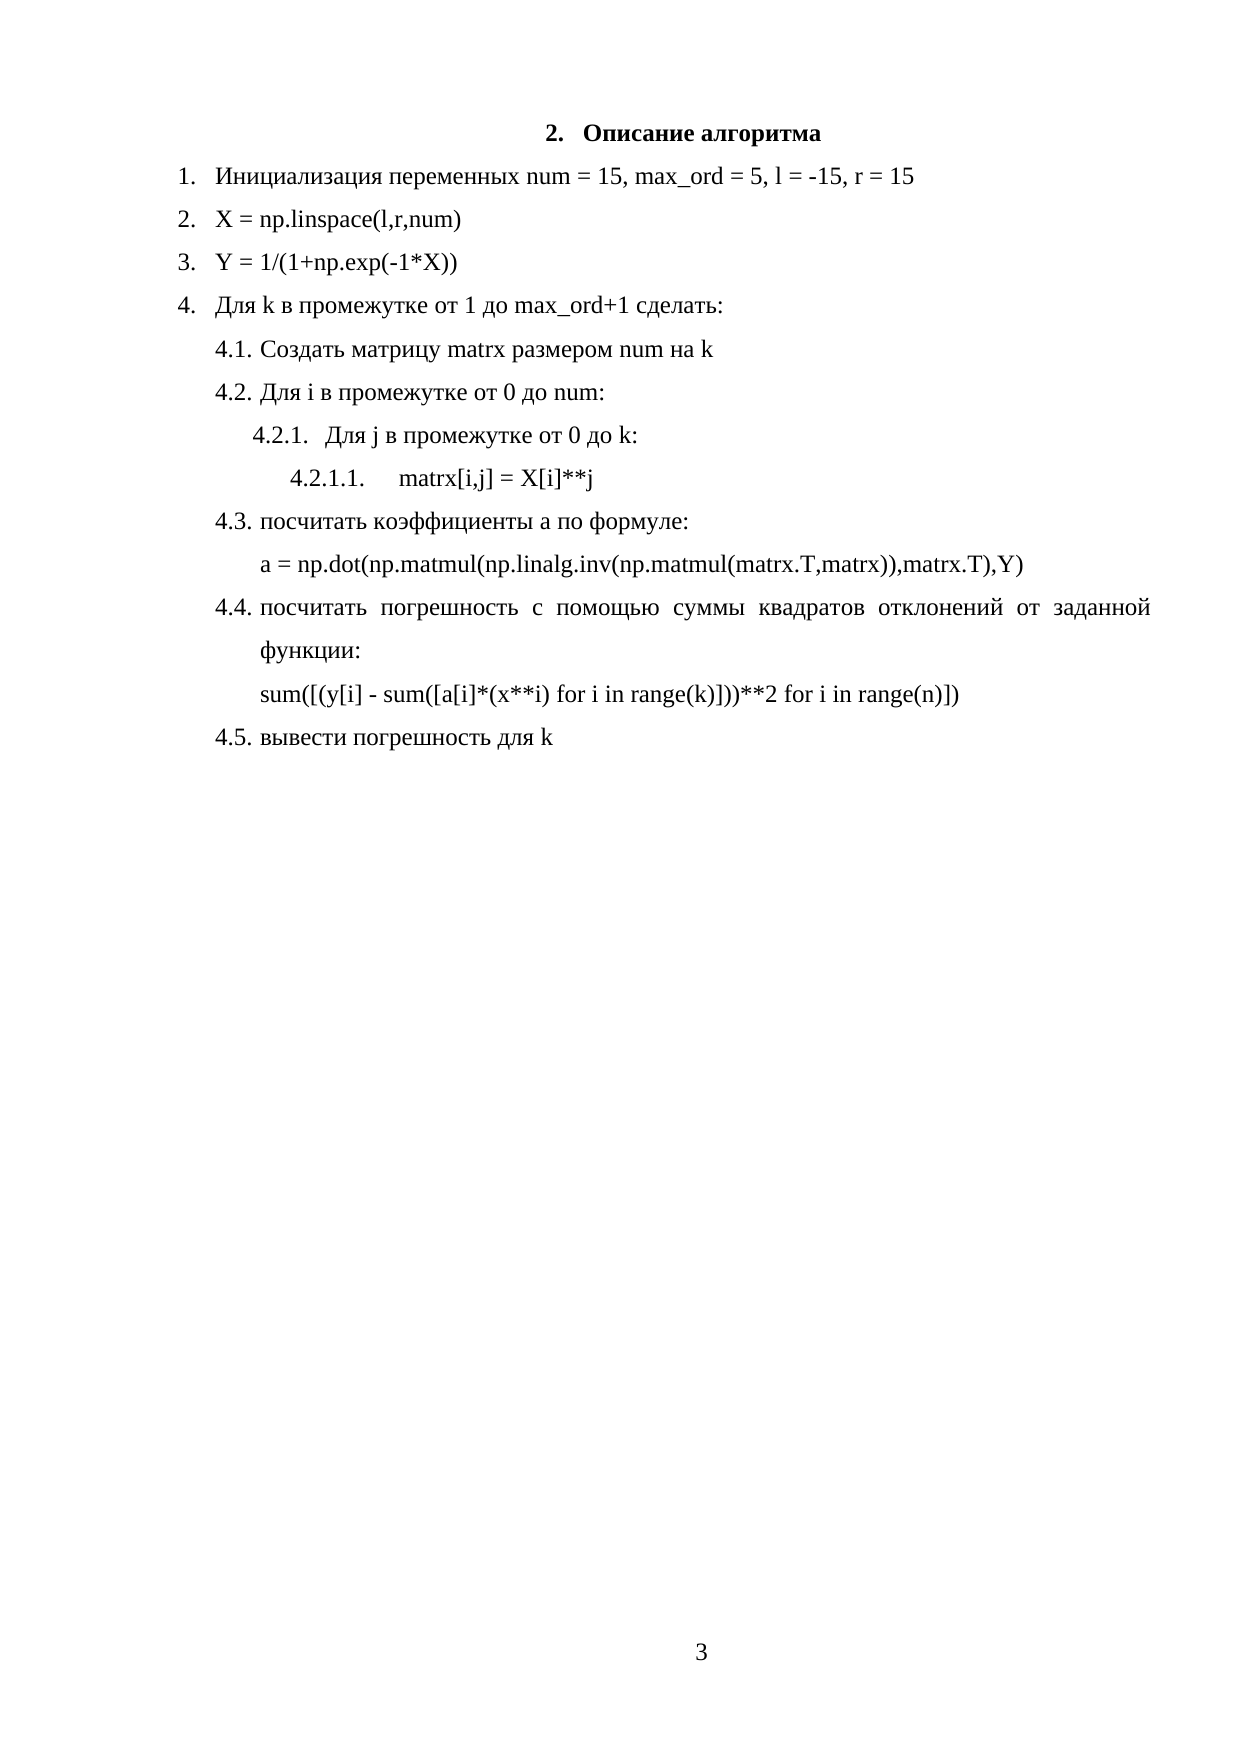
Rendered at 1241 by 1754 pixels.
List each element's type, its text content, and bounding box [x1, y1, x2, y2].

subtitle Описание алгоритма [215, 118, 1152, 147]
list Создать матрицу matrx размером num на k [215, 334, 1152, 362]
list Для k в промежутке от 1 до max_ord+1 сделать: [177, 291, 1152, 319]
list посчитать коэффициенты a по формуле: [215, 506, 1152, 535]
list sum([(y[i] - sum([a[i]*(x**i) for i in range(k)]))**2 for i in range(n)]) [260, 679, 1152, 707]
list Y = 1/(1+np.exp(-1*X)) [177, 247, 1152, 276]
list a = np.dot(np.matmul(np.linalg.inv(np.matmul(matrx.T,matrx)),matrx.T),Y) [260, 549, 1152, 578]
list вывести погрешность для k [215, 722, 1152, 751]
list Инициализация переменных num = 15, max_ord = 5, l = -15, r = 15 [177, 161, 1152, 190]
list Для i в промежутке от 0 до num: [215, 377, 1152, 406]
list Для j в промежутке от 0 до k: [252, 420, 1152, 449]
list посчитать погрешность с помощью суммы квадратов отклонений от заданной функции: [215, 592, 1152, 664]
list matrx[i,j] = X[i]**j [290, 463, 1152, 492]
list X = np.linspace(l,r,num) [177, 204, 1152, 233]
